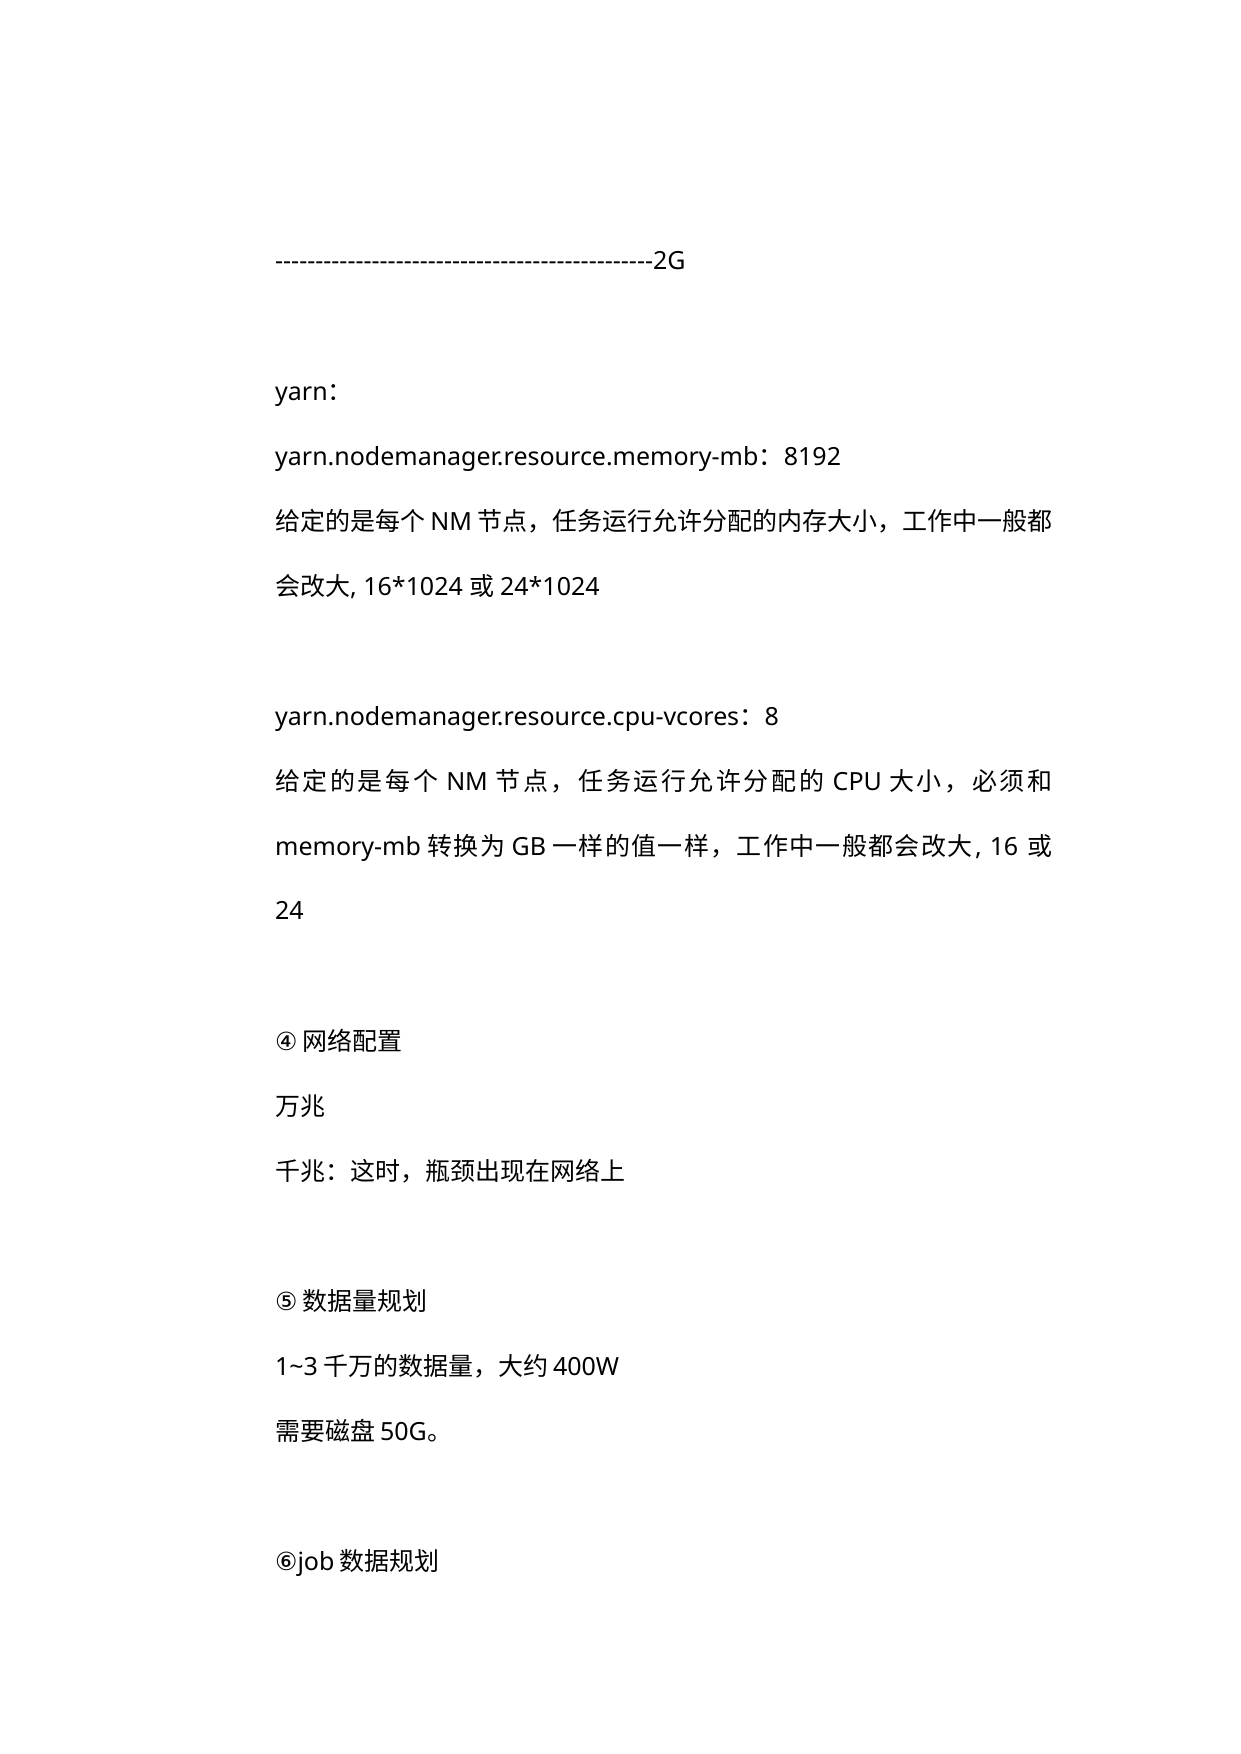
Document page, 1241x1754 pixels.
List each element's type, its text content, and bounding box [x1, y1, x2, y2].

list 给定的是每个NM节点，任务运行允许分配的CPU大小，必须和memory-mb转换为GB一样的值一样，工作中一般都会改大, 16 或 24 [231, 747, 1053, 942]
list -----------------------------------------------2G [231, 227, 1053, 292]
list yarn： [231, 357, 1053, 422]
list 需要磁盘50G。 [231, 1397, 1053, 1462]
list 万兆 [231, 1072, 1053, 1137]
list 1~3千万的数据量，大约400W [231, 1332, 1053, 1397]
list 给定的是每个NM节点，任务运行允许分配的内存大小，工作中一般都会改大, 16*1024 或 24*1024 [231, 487, 1053, 617]
list yarn.nodemanager.resource.cpu-vcores：8 [231, 682, 1053, 747]
list 千兆：这时，瓶颈出现在网络上 [231, 1137, 1053, 1202]
list ④网络配置 [231, 1007, 1053, 1072]
list ⑤数据量规划 [231, 1267, 1053, 1332]
list yarn.nodemanager.resource.memory-mb：8192 [231, 422, 1053, 487]
list ⑥job数据规划 [231, 1527, 1053, 1592]
